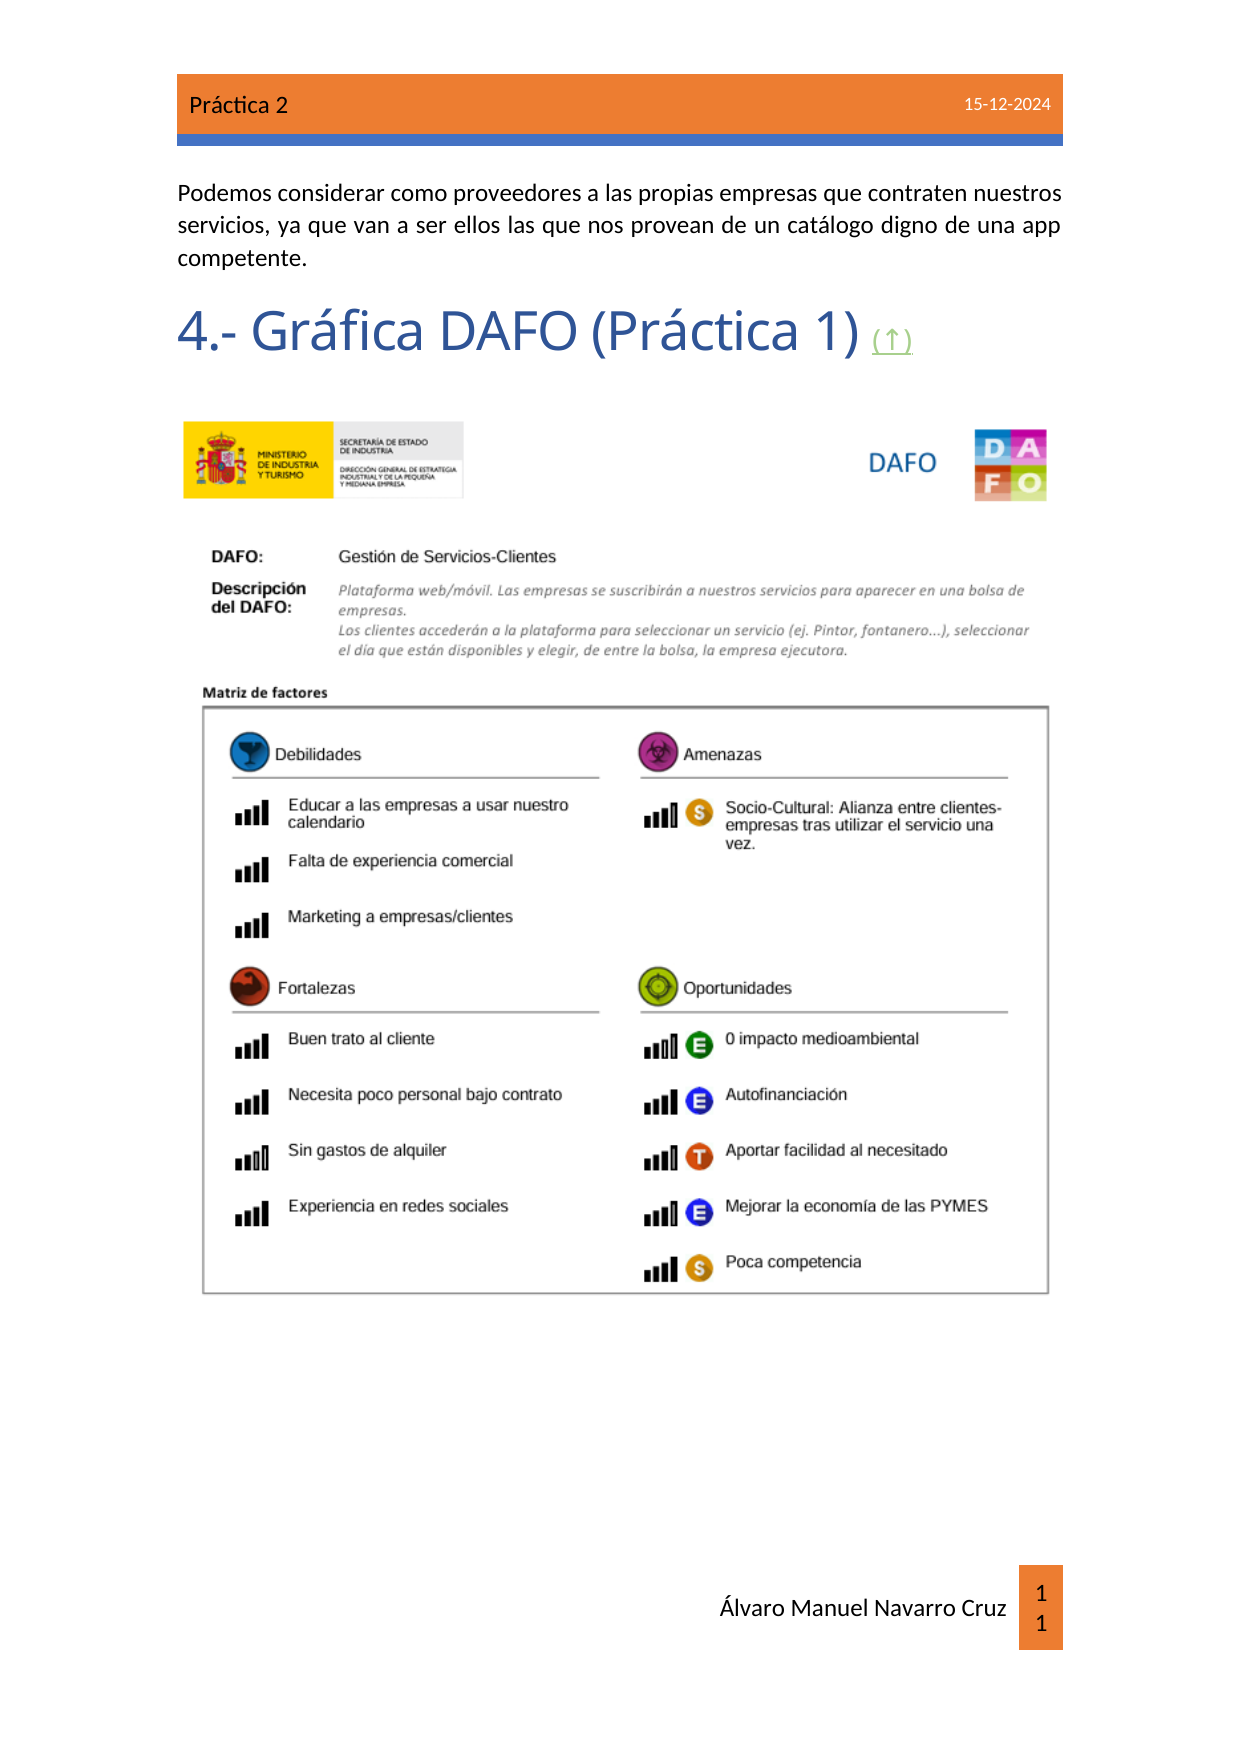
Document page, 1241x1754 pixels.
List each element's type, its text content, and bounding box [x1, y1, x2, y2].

text Podemos considerar como proveedores a las propias empresas que contraten nuestros servicios, ya que van a ser ellos las que nos provean de un catálogo digno de una app competente. [177, 177, 1063, 273]
picture [177, 415, 1063, 1306]
title 4.- Gráfica DAFO (Práctica 1) (↑) [177, 292, 1063, 366]
